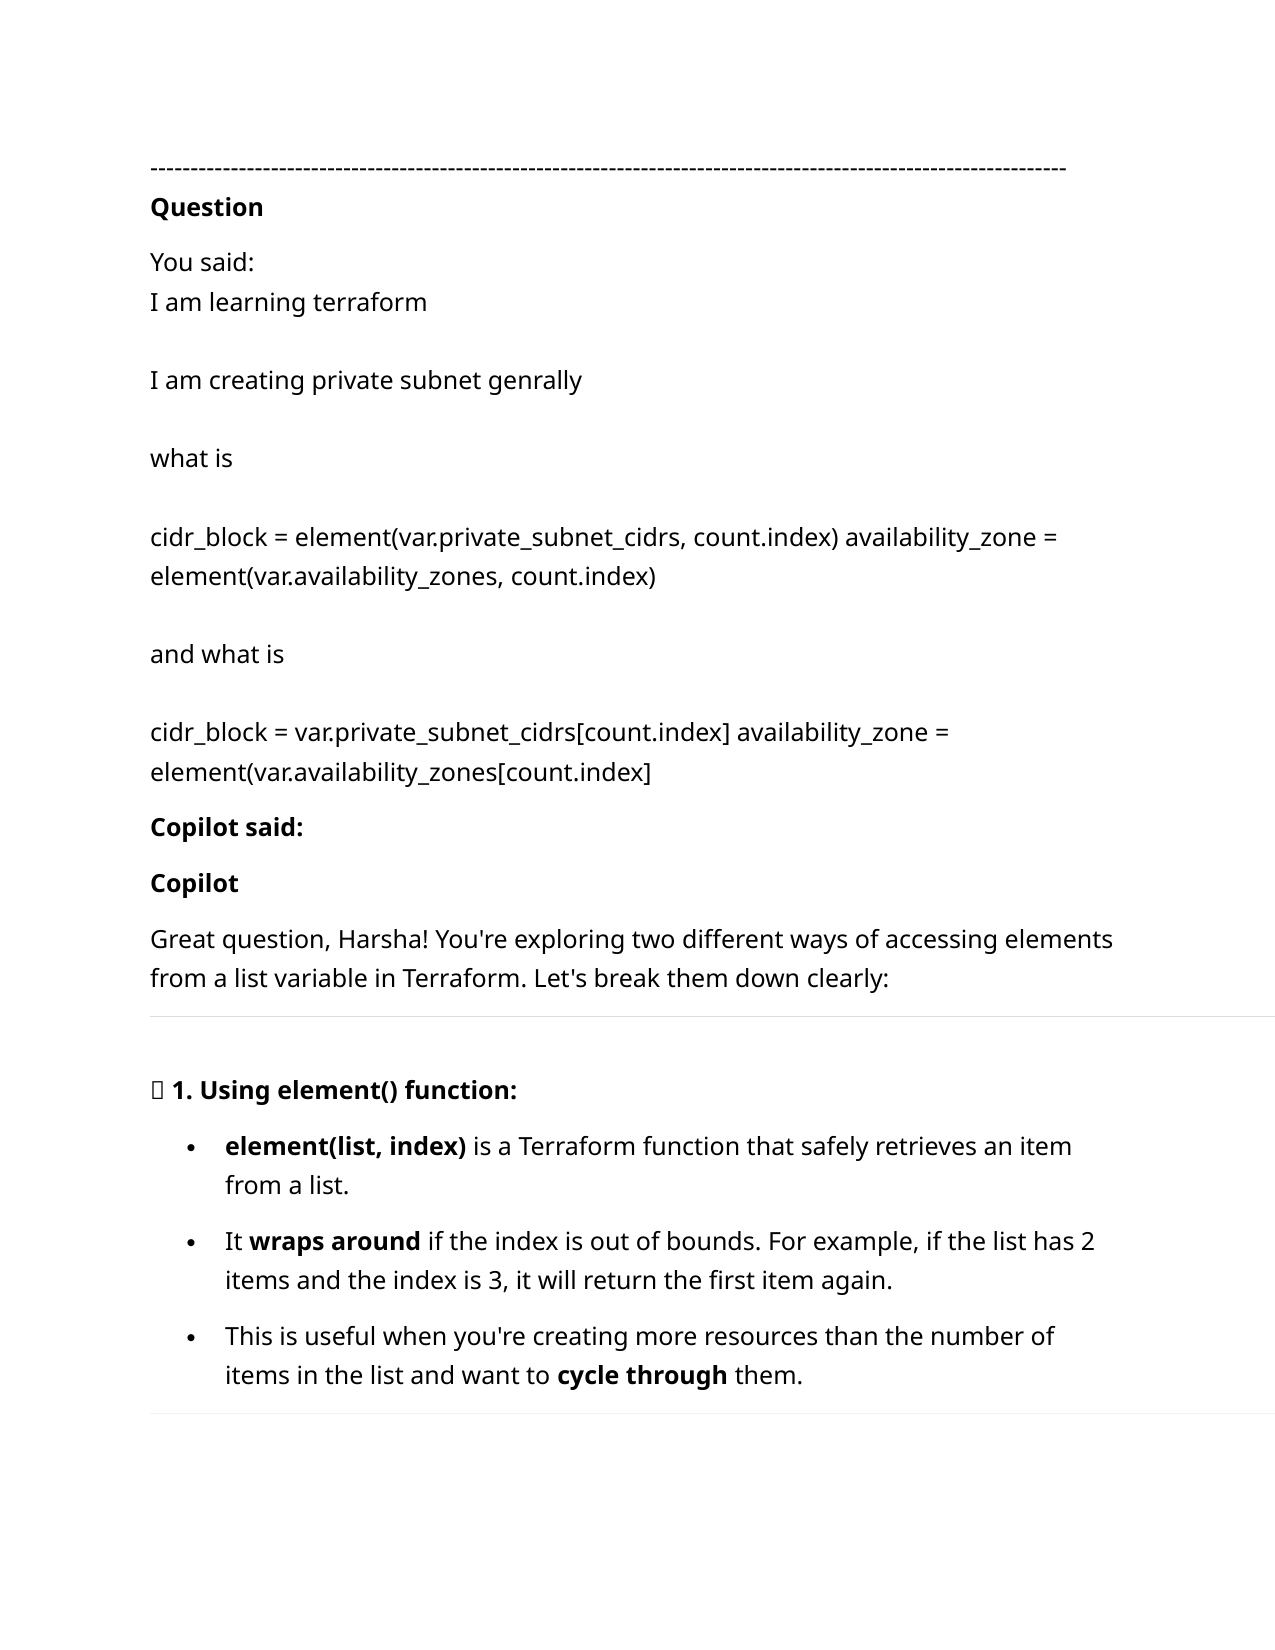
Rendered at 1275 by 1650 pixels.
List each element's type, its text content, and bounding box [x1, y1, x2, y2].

text ✅ 1. Using element() function: [150, 1072, 1125, 1107]
text Copilot said: [150, 810, 1125, 844]
text You said: I am learning terraform I am creating private subnet genrally what is cidr_block = element(var.private_subnet_cidrs, count.index) availability_zone = element(var.availability_zones, count.index) and what is cidr_block = var.private_subnet_cidrs[count.index] availability_zone = element(var.availability_zones[count.index] [150, 245, 1125, 788]
list This is useful when you're creating more resources than the number of items in the list and want to cycle through them. [187, 1318, 1125, 1392]
list It wraps around if the index is out of bounds. For example, if the list has 2 items and the index is 3, it will return the first item again. [187, 1223, 1125, 1297]
text Copilot [150, 866, 1125, 900]
list element(list, index) is a Terraform function that safely retrieves an item from a list. [187, 1128, 1125, 1202]
text Great question, Harsha! You're exploring two different ways of accessing elements from a list variable in Terraform. Let's break them down clearly: [150, 922, 1125, 995]
text ------------------------------------------------------------------------------------------------------------------ Question [150, 150, 1125, 223]
